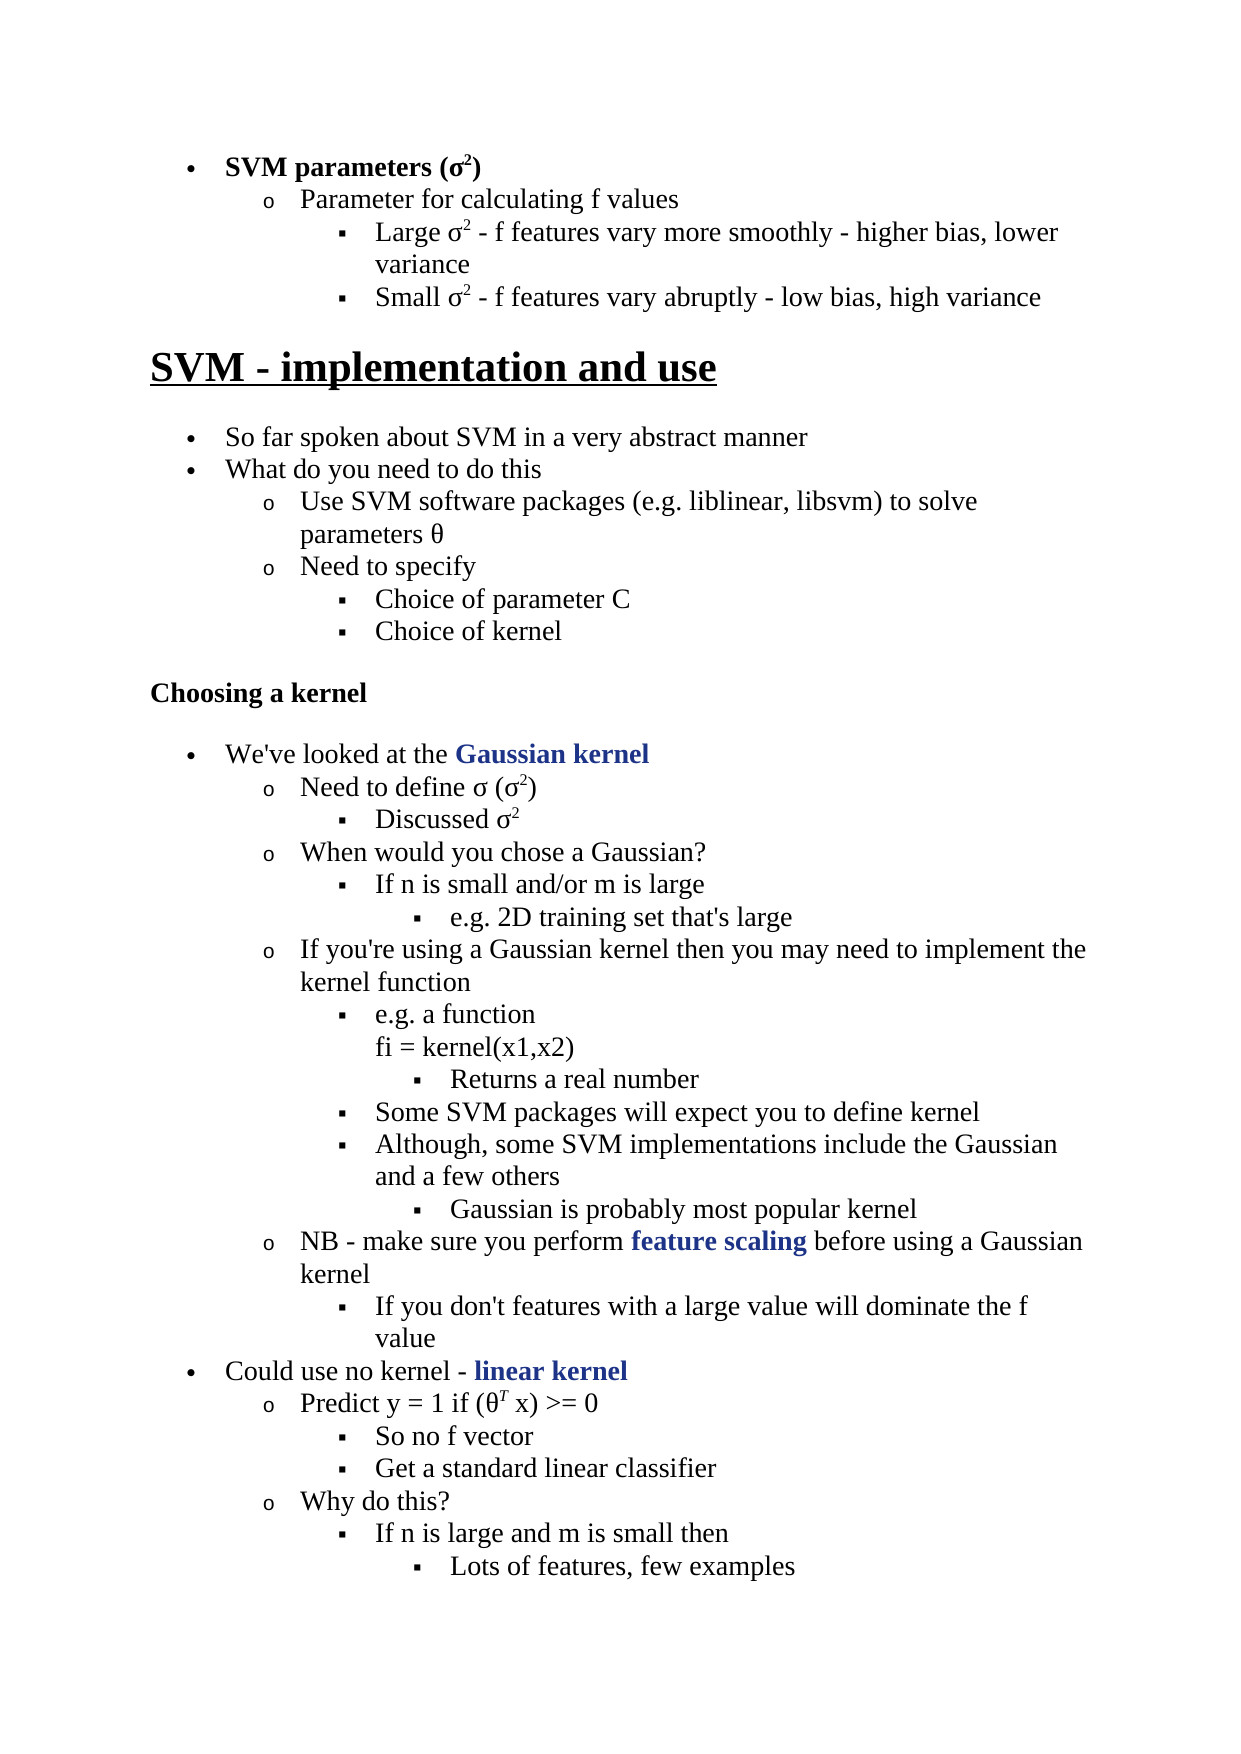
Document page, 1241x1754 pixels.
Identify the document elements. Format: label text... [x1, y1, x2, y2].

list Returns a real number [412, 1062, 1090, 1094]
list Although, some SVM implementations include the Gaussian and a few others [337, 1127, 1090, 1192]
list Small σ2 - f features vary abruptly - low bias, high variance [337, 280, 1090, 312]
list If you don't features with a large value will dominate the f value [337, 1289, 1090, 1354]
list Use SVM software packages (e.g. liblinear, libsvm) to solve parameters θ [262, 484, 1090, 549]
list Get a standard linear classifier [337, 1451, 1090, 1484]
list Why do this? [262, 1484, 1090, 1516]
list Lots of features, few examples [412, 1549, 1090, 1581]
list e.g. a function fi = kernel(x1,x2) [337, 997, 1090, 1062]
list We've looked at the Gaussian kernel [187, 738, 1090, 770]
list Choice of kernel [337, 614, 1090, 647]
list Gaussian is probably most popular kernel [412, 1192, 1090, 1224]
list Could use no kernel - linear kernel [187, 1354, 1090, 1386]
list Choice of parameter C [337, 582, 1090, 614]
list When would you chose a Gaussian? [262, 835, 1090, 868]
list Need to define σ (σ2) [262, 770, 1090, 803]
list What do you need to do this [187, 452, 1090, 484]
text Choosing a kernel [150, 676, 1090, 708]
list e.g. 2D training set that's large [412, 900, 1090, 932]
list Parameter for calculating f values [262, 182, 1090, 215]
list Some SVM packages will expect you to define kernel [337, 1094, 1090, 1127]
list So no f vector [337, 1419, 1090, 1451]
list So far spoken about SVM in a very abstract manner [187, 420, 1090, 452]
list If n is small and/or m is large [337, 868, 1090, 900]
list If you're using a Gaussian kernel then you may need to implement the kernel function [262, 932, 1090, 997]
list Predict y = 1 if (θT x) >= 0 [262, 1386, 1090, 1419]
list Large σ2 - f features vary more smoothly - higher bias, lower variance [337, 215, 1090, 280]
list Need to specify [262, 549, 1090, 582]
list SVM parameters (σ2) [187, 150, 1090, 182]
list Discussed σ2 [337, 803, 1090, 835]
list NB - make sure you perform feature scaling before using a Gaussian kernel [262, 1224, 1090, 1289]
list If n is large and m is small then [337, 1516, 1090, 1549]
text SVM - implementation and use [150, 341, 1090, 391]
